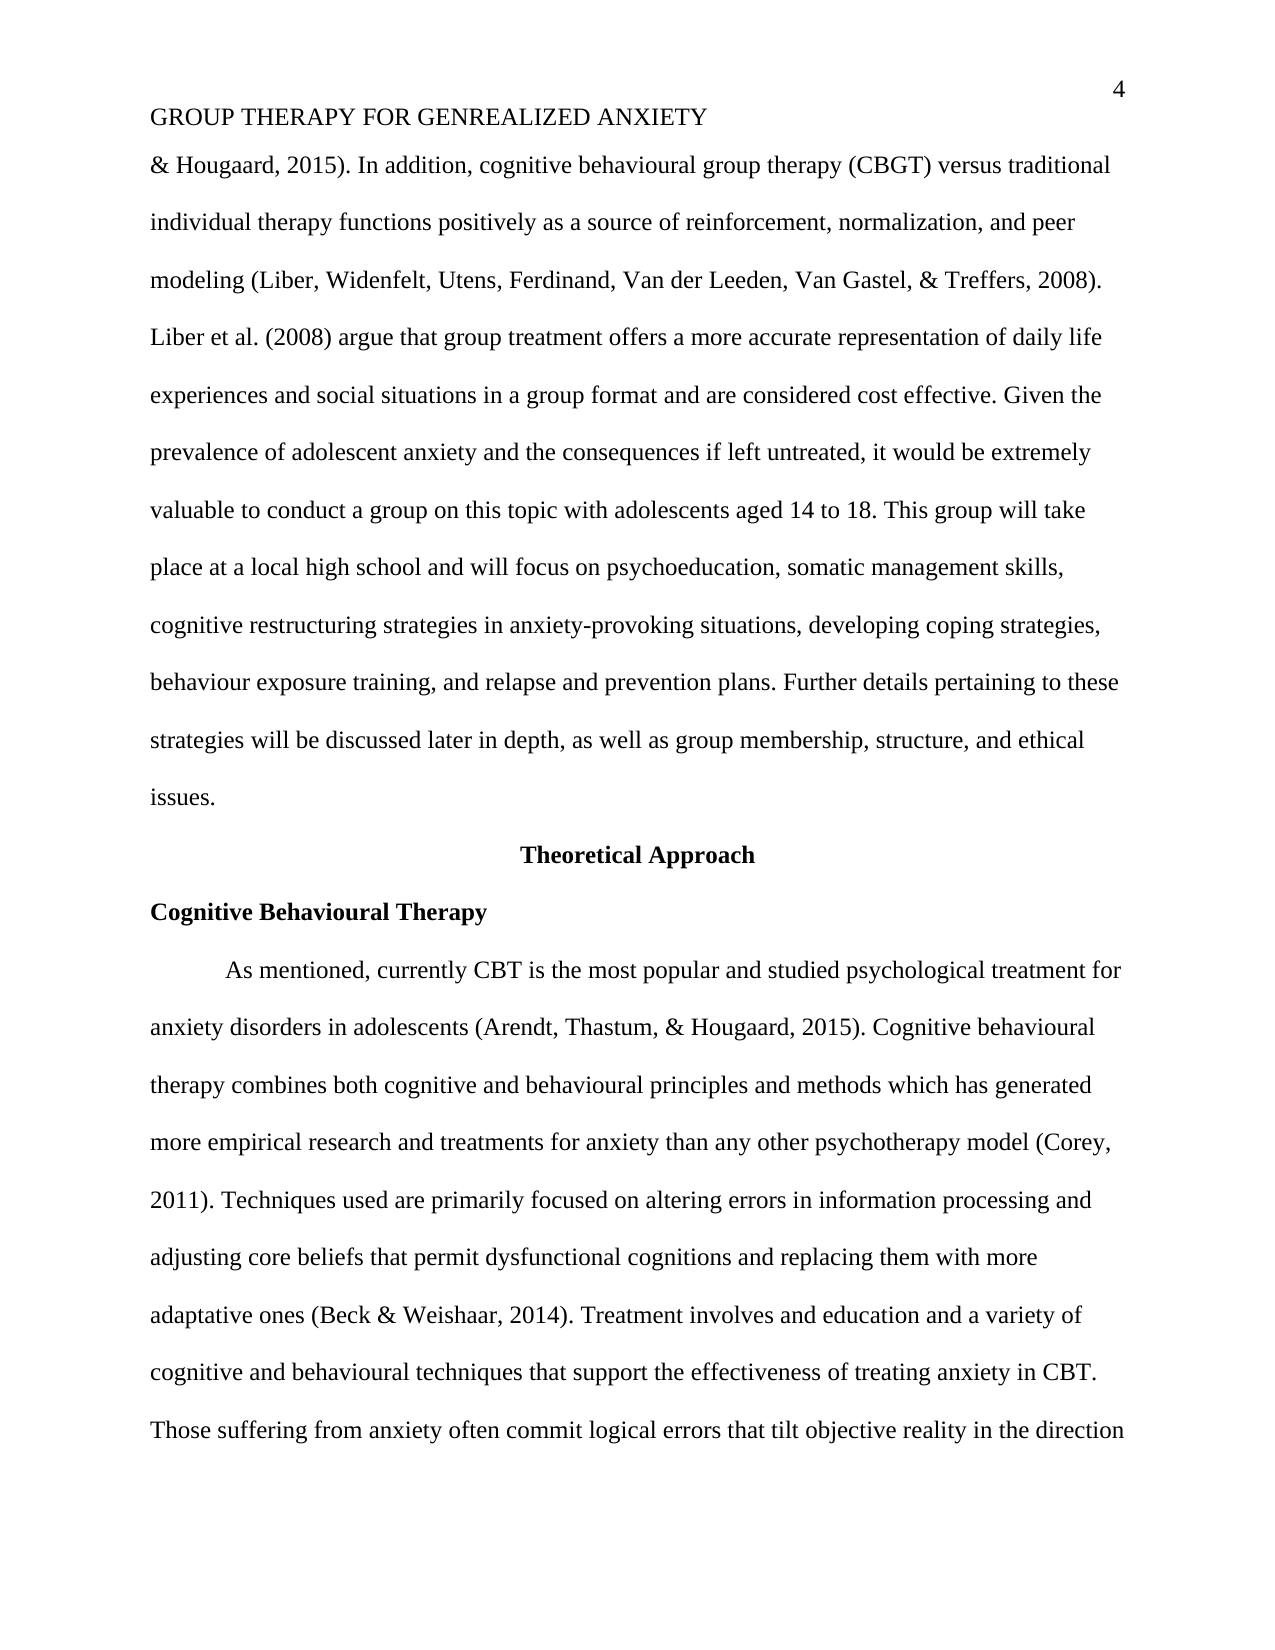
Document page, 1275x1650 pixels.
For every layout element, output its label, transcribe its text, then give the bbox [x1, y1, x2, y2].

text Theoretical Approach [150, 840, 1125, 869]
text Cognitive Behavioural Therapy [150, 897, 1125, 926]
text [150, 955, 1125, 1444]
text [150, 150, 1125, 811]
